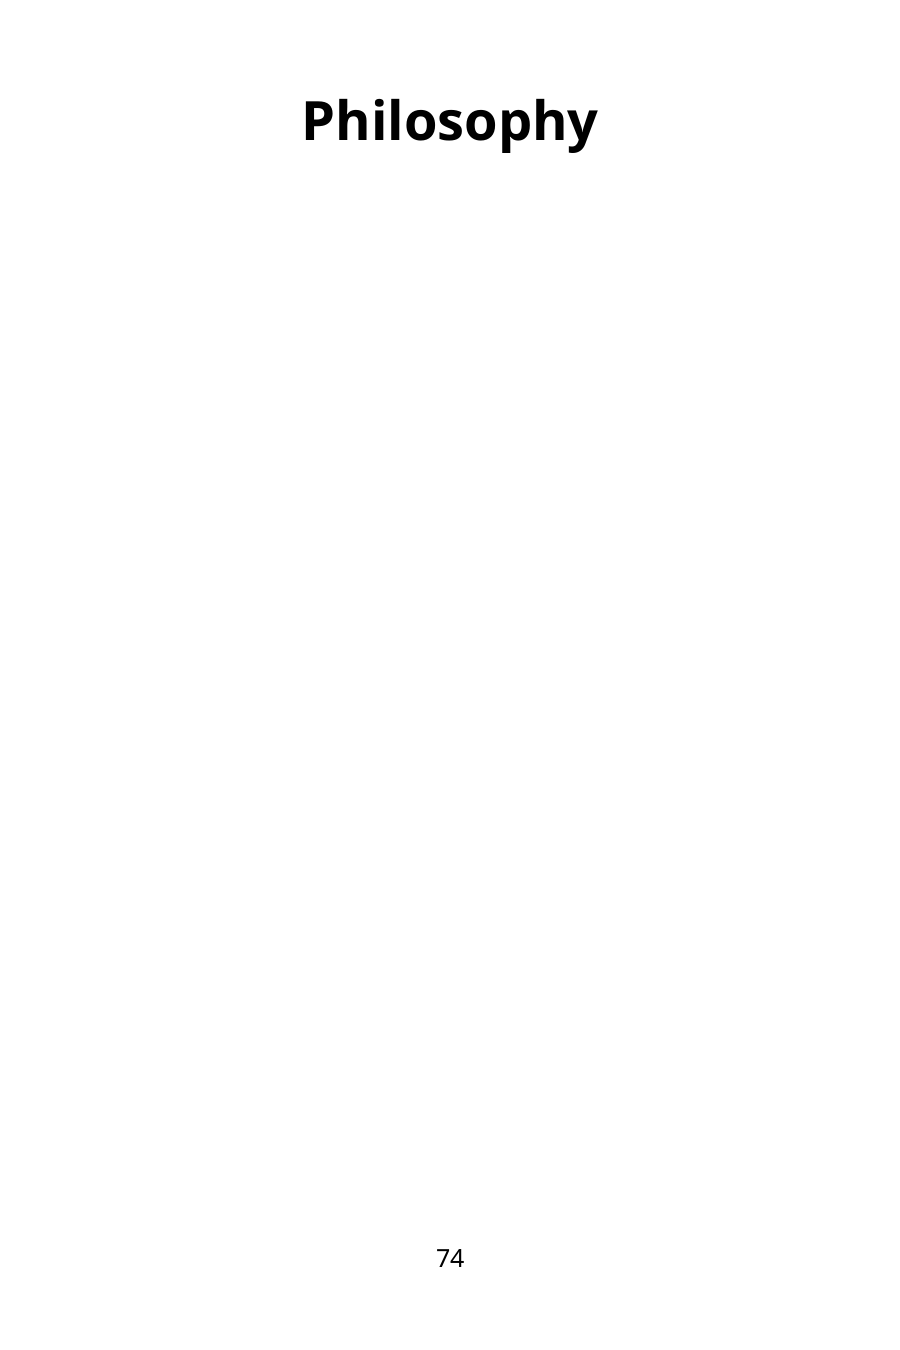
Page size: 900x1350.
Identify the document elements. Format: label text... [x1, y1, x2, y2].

subtitle Philosophy [45, 82, 855, 156]
